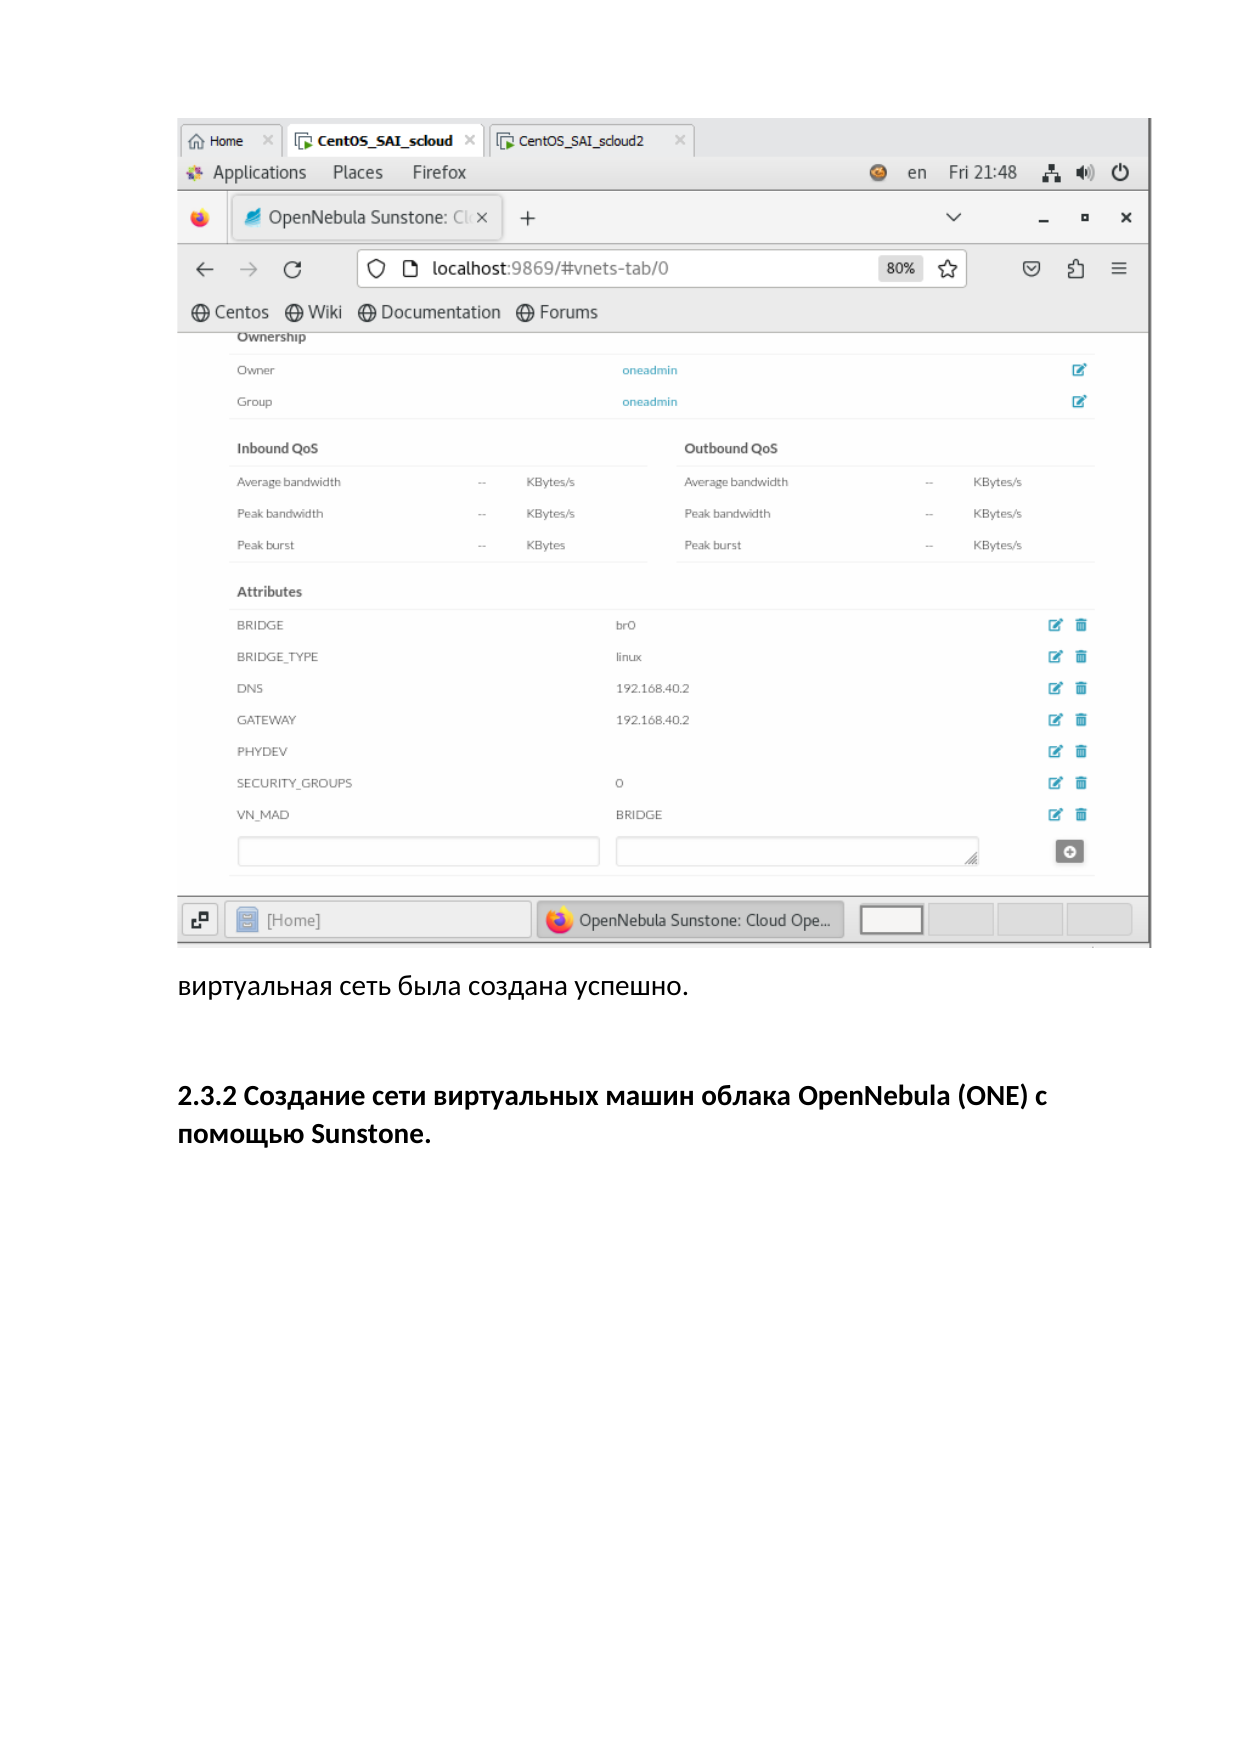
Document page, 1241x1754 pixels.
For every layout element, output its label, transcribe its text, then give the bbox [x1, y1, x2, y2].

text виртуальная сеть была создана успешно. [177, 967, 1152, 1002]
text 2.3.2 Создание сети виртуальных машин облака OpenNebula (ONE) с помощью Sunstone. [177, 1077, 1152, 1151]
picture [177, 118, 1152, 948]
